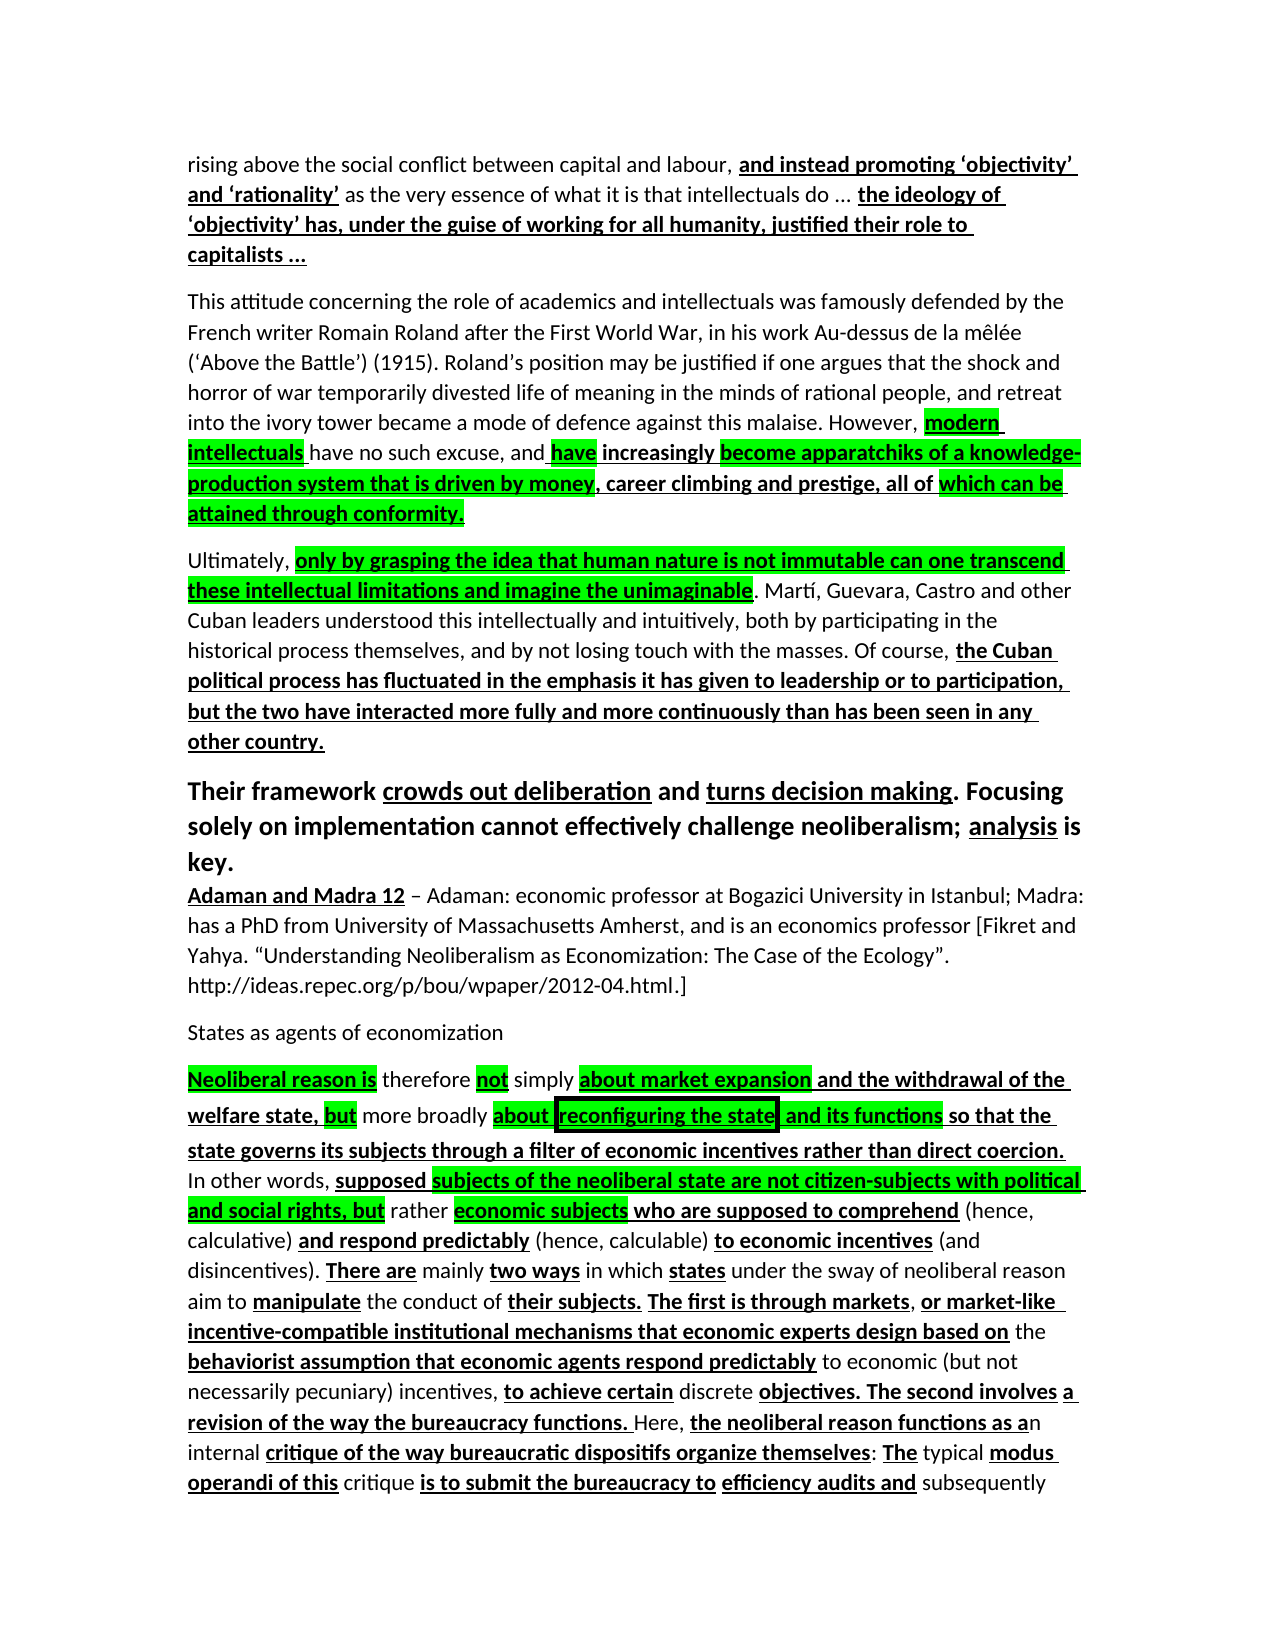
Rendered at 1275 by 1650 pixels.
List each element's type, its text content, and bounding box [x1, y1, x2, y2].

text States as agents of economization [187, 1018, 1087, 1046]
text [187, 1065, 1087, 1496]
text Ultimately, only by grasping the idea that human nature is not immutable can one transcend these intellectual limitations and imagine the unimaginable. Martí, Guevara, Castro and other Cuban leaders understood this intellectually and intuitively, both by participating in the historical process themselves, and by not losing touch with the masses. Of course, the Cuban political process has fluctuated in the emphasis it has given to leadership or to participation, but the two have interacted more fully and more continuously than has been seen in any other country. [187, 546, 1087, 755]
text Adaman and Madra 12 – Adaman: economic professor at Bogazici University in Istanbul; Madra: has a PhD from University of Massachusetts Amherst, and is an economics professor [Fikret and Yahya. “Understanding Neoliberalism as Economization: The Case of the Ecology”. http://ideas.repec.org/p/bou/wpaper/2012-04.html.] [187, 881, 1087, 999]
text This attitude concerning the role of academics and intellectuals was famously defended by the French writer Romain Roland after the First World War, in his work Au-dessus de la mêlée (‘Above the Battle’) (1915). Roland’s position may be justified if one argues that the shock and horror of war temporarily divested life of meaning in the minds of rational people, and retreat into the ivory tower became a mode of defence against this malaise. However, modern intellectuals have no such excuse, and have increasingly become apparatchiks of a knowledge-production system that is driven by money, career climbing and prestige, all of which can be attained through conformity. [187, 287, 1087, 527]
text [187, 150, 1087, 269]
subtitle Their framework crowds out deliberation and turns decision making. Focusing solely on implementation cannot effectively challenge neoliberalism; analysis is key. [187, 774, 1087, 878]
